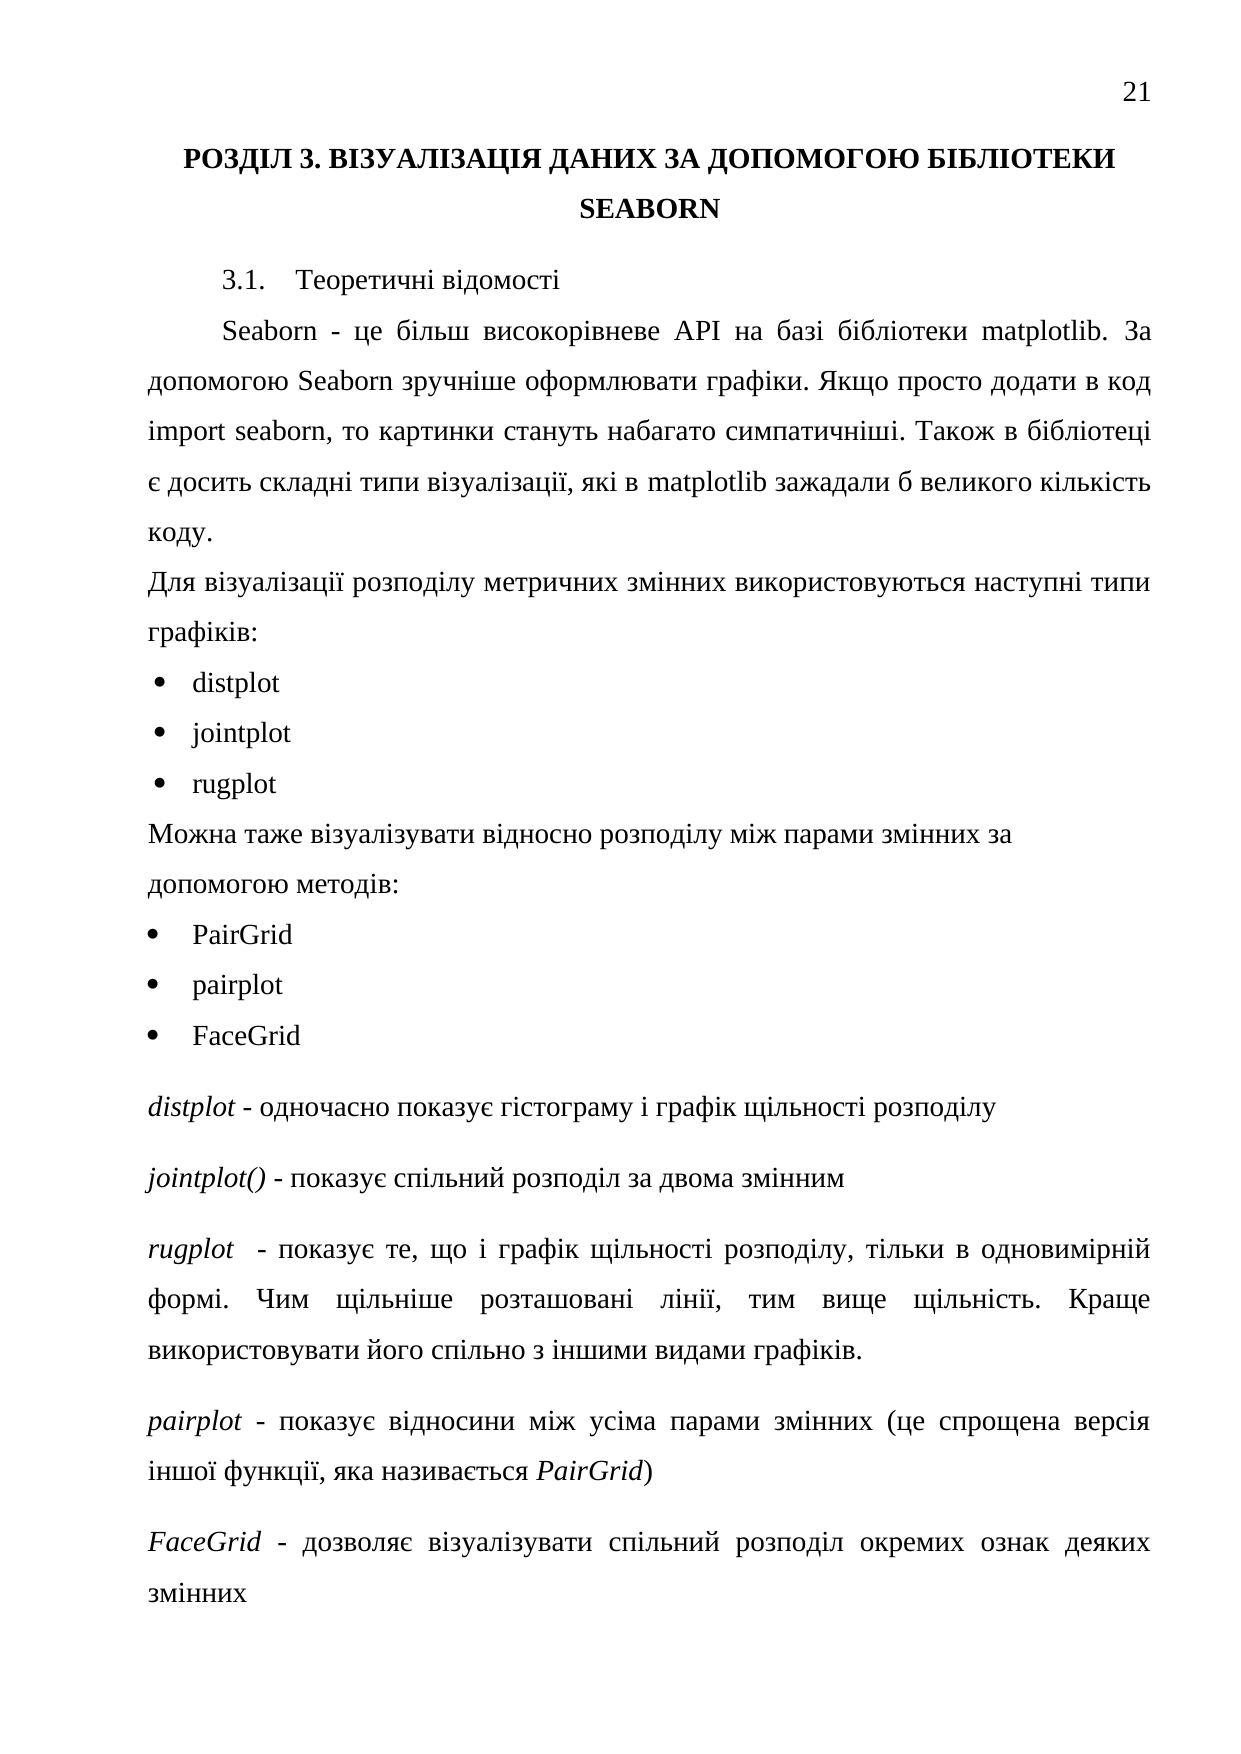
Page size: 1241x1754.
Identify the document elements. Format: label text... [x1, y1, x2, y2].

list Теоретичні відомості [148, 262, 1152, 296]
text pairplot - показує відносини між усіма парами змінних (це спрощена версія іншої функції, яка називається PairGrid) [148, 1403, 1152, 1487]
list rugplot [154, 766, 1152, 799]
list Можна таже візуалізувати відносно розподілу між парами змінних за допомогою методів: [148, 816, 1152, 900]
list PairGrid [148, 917, 1152, 950]
text distplot - одночасно показує гістограму і графік щільності розподілу [148, 1089, 1152, 1122]
list Для візуалізації розподілу метричних змінних використовуються наступні типи графіків: [148, 564, 1152, 648]
text jointplot() - показує спільний розподіл за двома змінним [148, 1160, 1152, 1193]
list FaceGrid [148, 1018, 1152, 1051]
list pairplot [148, 967, 1152, 1001]
text РОЗДІЛ 3. ВІЗУАЛІЗАЦІЯ ДАНИХ ЗА ДОПОМОГОЮ БІБЛІОТЕКИ SEABORN [148, 141, 1152, 225]
list distplot [154, 665, 1152, 698]
text FaceGrid - дозволяє візуалізувати спільний розподіл окремих ознак деяких змінних [148, 1524, 1152, 1608]
text rugplot - показує те, що і графік щільності розподілу, тільки в одновимірній формі. Чим щільніше розташовані лінії, тим вище щільність. Краще використовувати його спільно з іншими видами графіків. [148, 1231, 1152, 1365]
list Seaborn - це більш високорівневе API на базі бібліотеки matplotlib. За допомогою Seaborn зручніше оформлювати графіки. Якщо просто додати в код import seaborn, то картинки стануть набагато симпатичніші. Також в бібліотеці є досить складні типи візуалізації, які в matplotlib зажадали б великого кількість коду. [148, 313, 1152, 547]
list jointplot [154, 715, 1152, 749]
